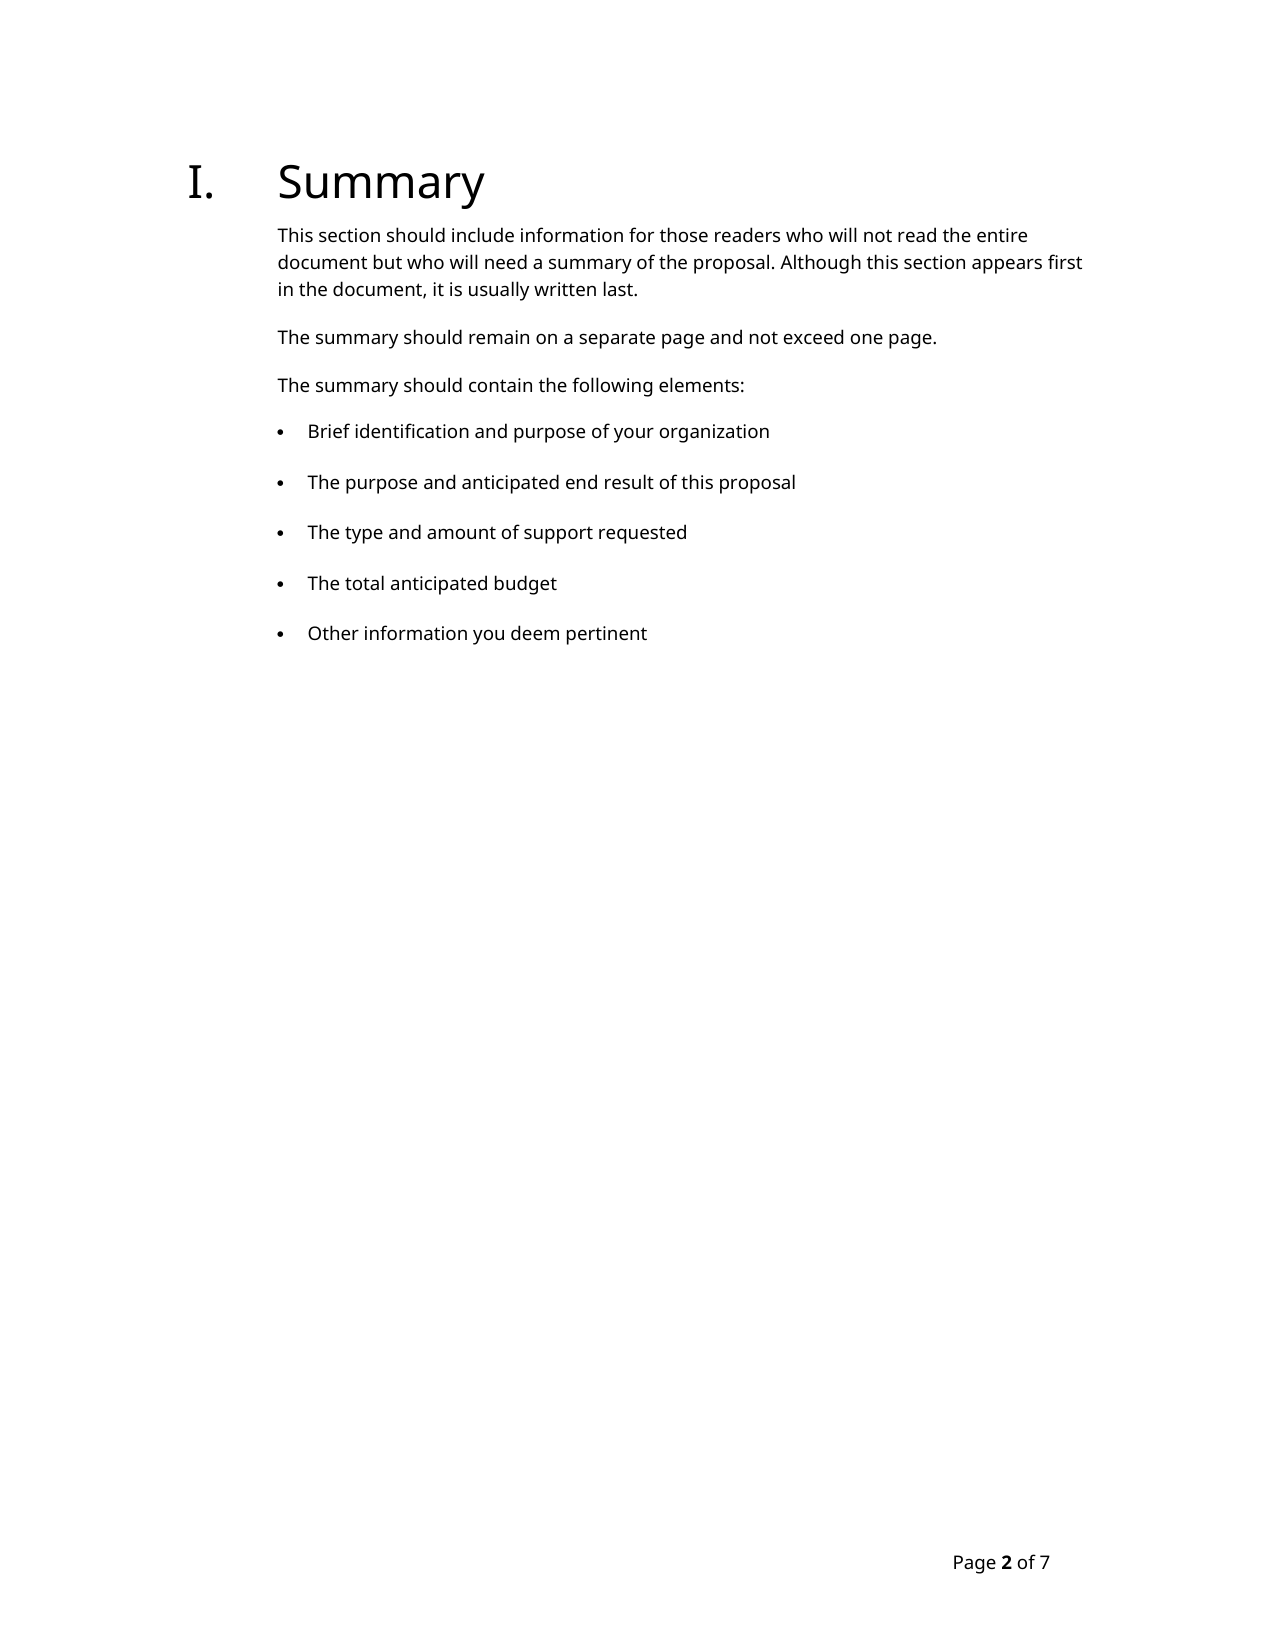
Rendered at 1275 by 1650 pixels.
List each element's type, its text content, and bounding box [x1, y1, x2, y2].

list The type and amount of support requested [277, 520, 1087, 545]
list Brief identification and purpose of your organization [277, 419, 1087, 444]
text The summary should contain the following elements: [277, 371, 1087, 398]
text The summary should remain on a separate page and not exceed one page. [277, 323, 1087, 350]
list Other information you deem pertinent [277, 621, 1087, 646]
text This section should include information for those readers who will not read the entire document but who will need a summary of the proposal. Although this section appears first in the document, it is usually written last. [277, 221, 1087, 302]
list The total anticipated budget [277, 570, 1087, 596]
subtitle Summary [187, 150, 1087, 212]
list The purpose and anticipated end result of this proposal [277, 469, 1087, 495]
